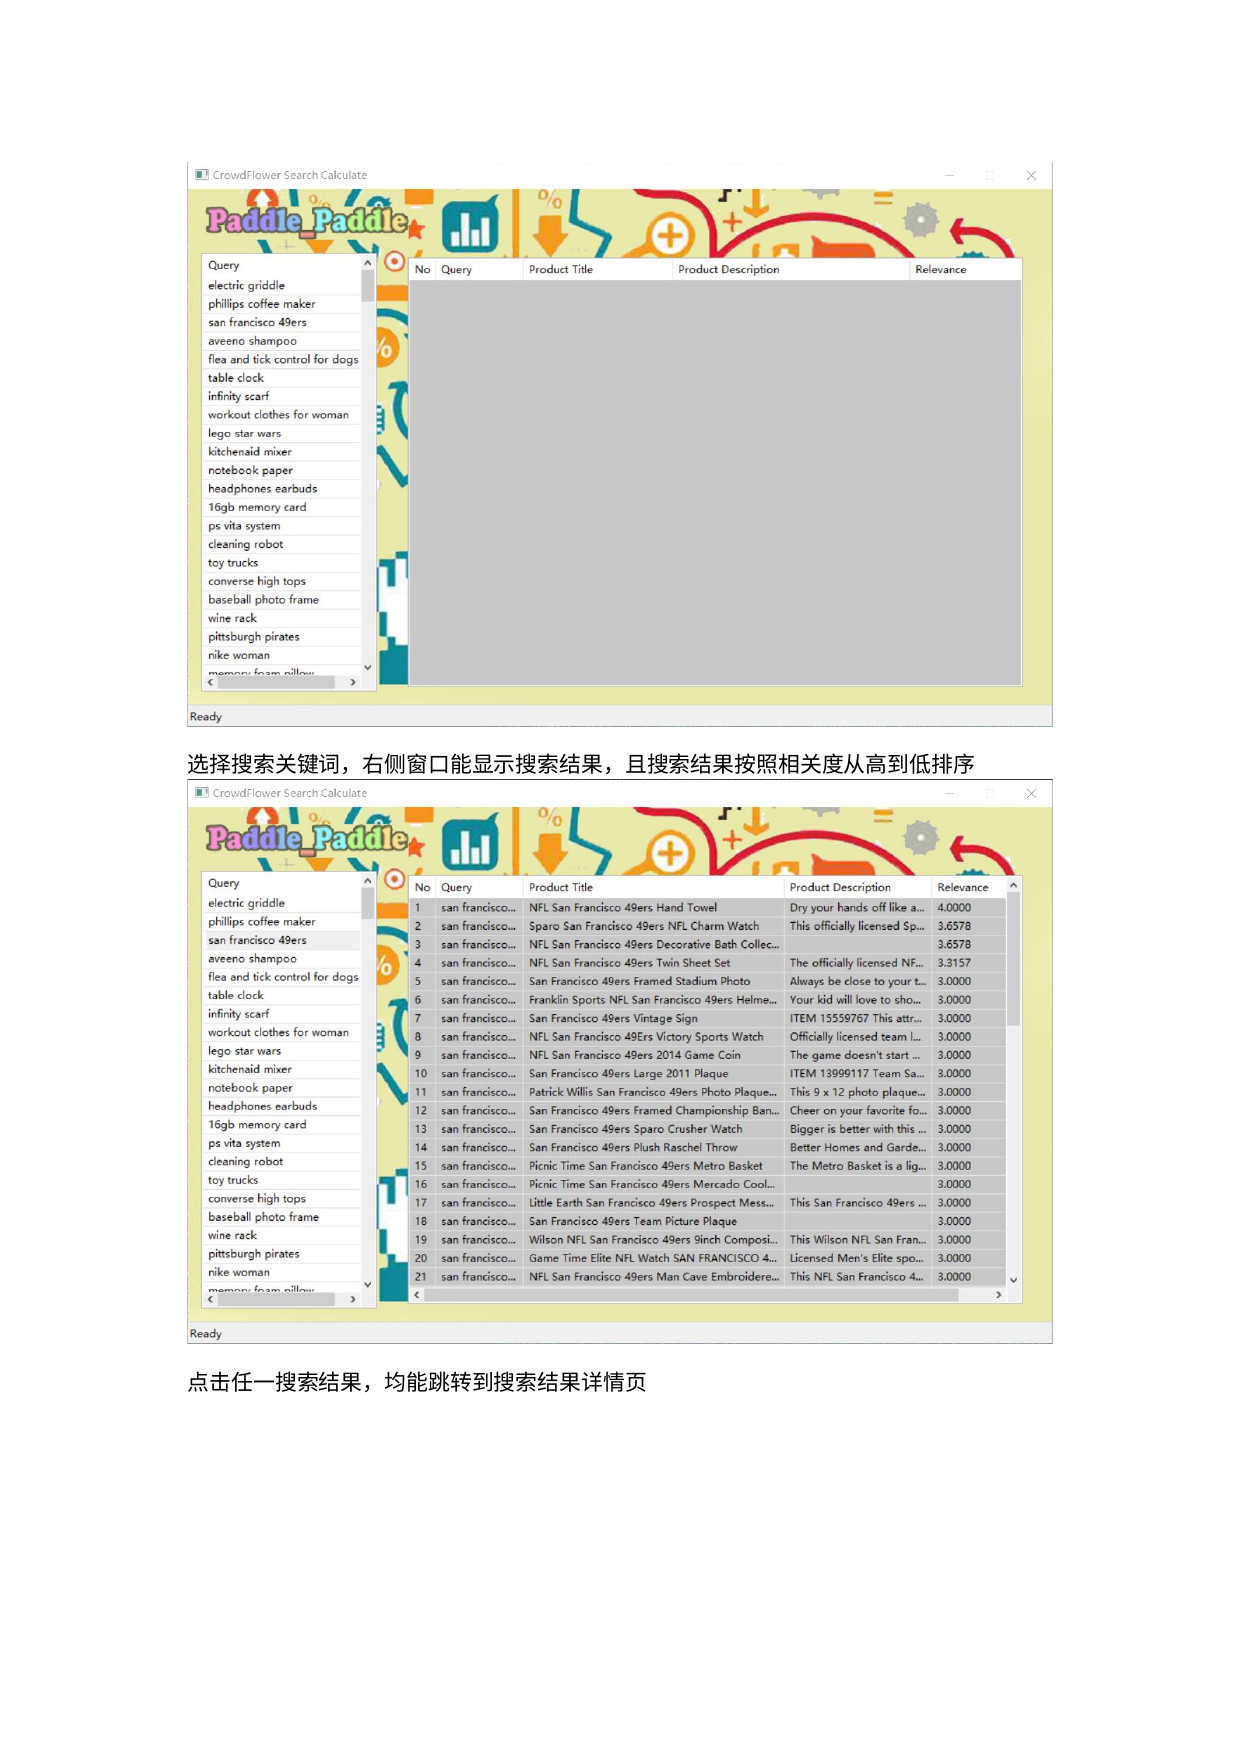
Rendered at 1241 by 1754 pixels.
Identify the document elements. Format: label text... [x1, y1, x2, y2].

text 点击任一搜索结果，均能跳转到搜索结果详情页 [187, 1364, 1053, 1397]
picture [187, 162, 1053, 727]
picture [187, 779, 1053, 1344]
text 选择搜索关键词，右侧窗口能显示搜索结果，且搜索结果按照相关度从高到低排序 [187, 747, 1053, 779]
